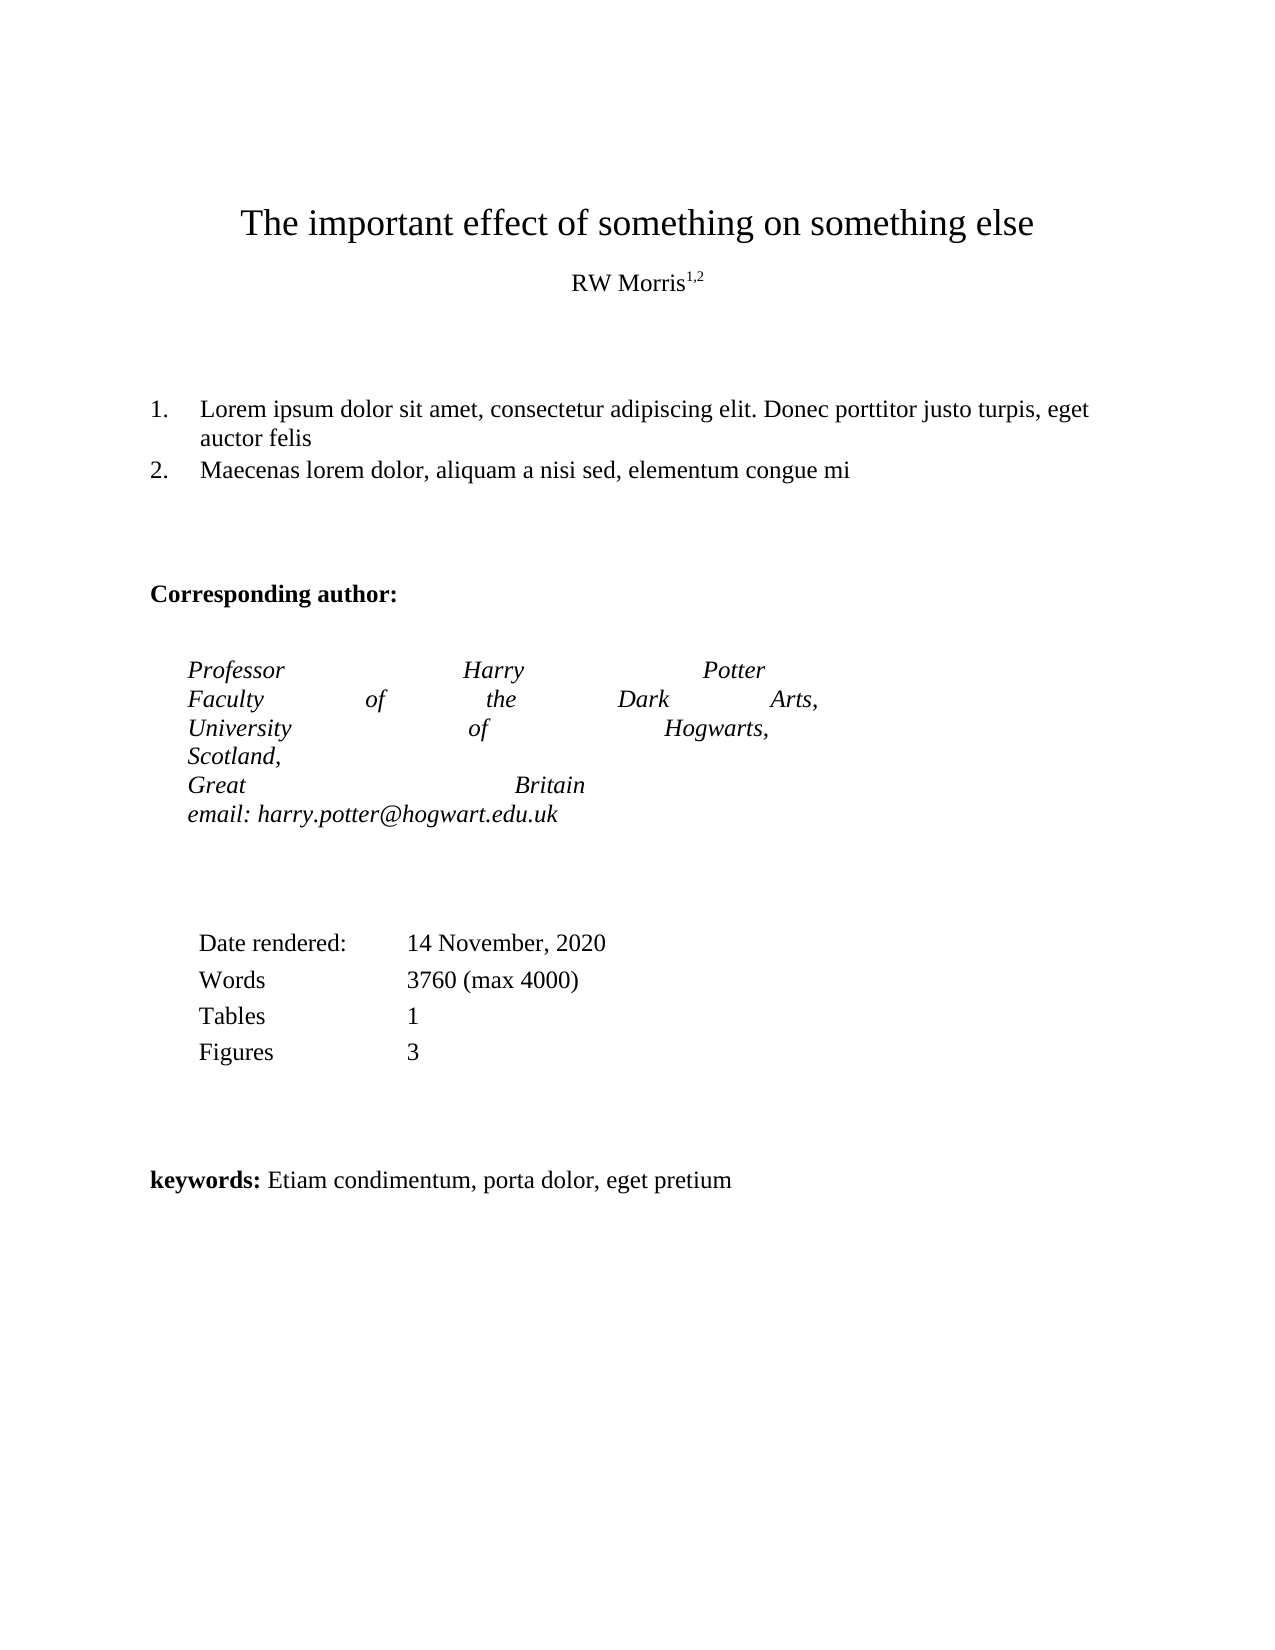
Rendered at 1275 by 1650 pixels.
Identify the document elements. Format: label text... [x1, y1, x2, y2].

table_header 14 November, 2020 [358, 925, 617, 961]
table_cell 3760 (max 4000) [358, 961, 617, 997]
text keywords: Etiam condimentum, porta dolor, eget pretium [150, 1165, 1125, 1193]
list Maecenas lorem dolor, aliquam a nisi sed, elementum congue mi [150, 455, 1125, 484]
text Corresponding author: [150, 579, 1125, 608]
title The important effect of something on something else [150, 200, 1125, 243]
table_cell 3 [358, 1034, 617, 1070]
table_cell Words [150, 961, 358, 997]
table_cell 1 [358, 997, 617, 1033]
table_header Date rendered: [150, 925, 358, 961]
text RW Morris1,2 [150, 268, 1125, 297]
list Lorem ipsum dolor sit amet, consectetur adipiscing elit. Donec porttitor justo turpis, eget auctor felis [150, 394, 1125, 451]
table_cell Figures [150, 1034, 358, 1070]
table_cell Tables [150, 997, 358, 1033]
text Professor Harry Potter Faculty of the Dark Arts, University of Hogwarts, Scotland, Great Britain email: harry.potter@hogwart.edu.uk [187, 655, 1125, 828]
